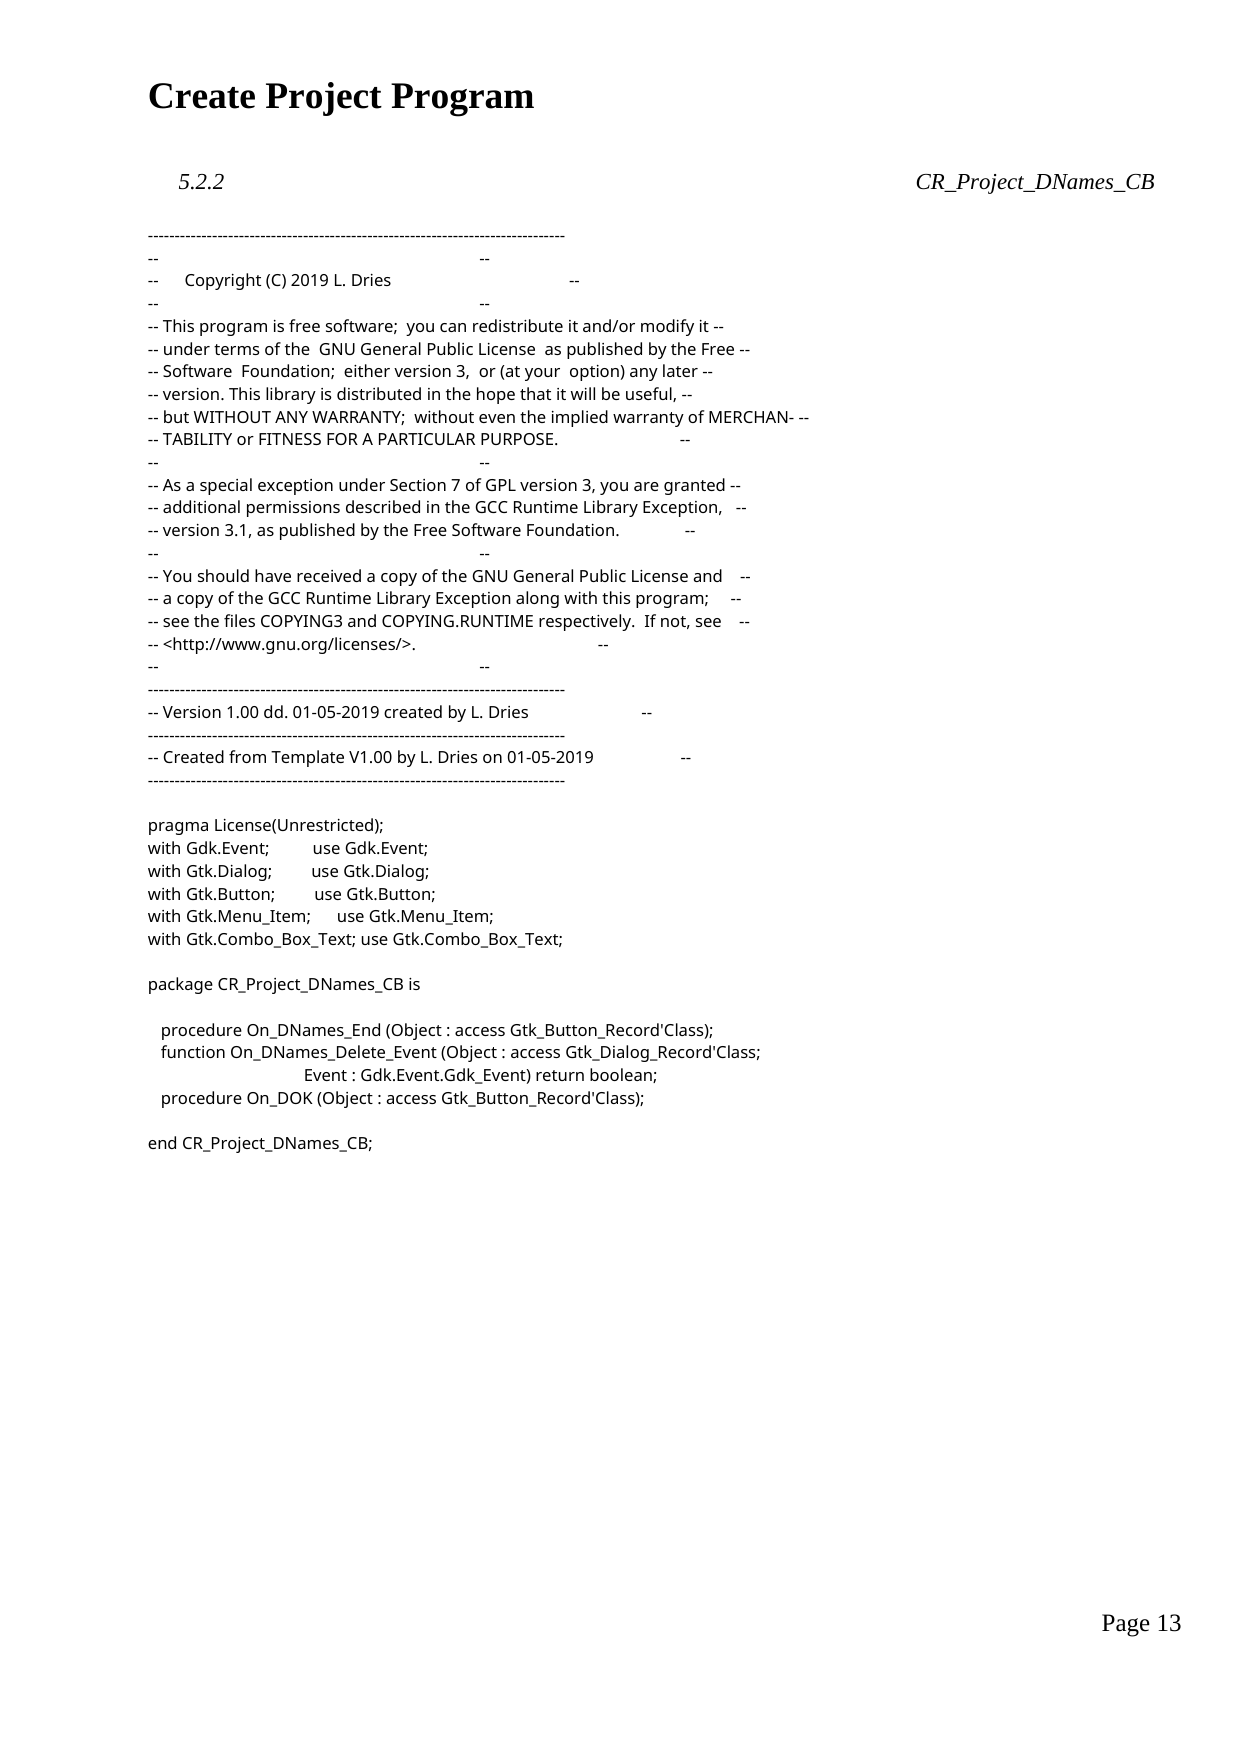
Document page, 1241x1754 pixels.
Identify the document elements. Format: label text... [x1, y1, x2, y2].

list ------------------------------------------------------------------------------ [148, 678, 1181, 700]
list ------------------------------------------------------------------------------ [148, 223, 1181, 246]
list ------------------------------------------------------------------------------ [148, 723, 1181, 746]
list with Gtk.Combo_Box_Text; use Gtk.Combo_Box_Text; [148, 927, 1181, 950]
list -- version 3.1, as published by the Free Software Foundation. -- [148, 519, 1181, 541]
list -- This program is free software; you can redistribute it and/or modify it -- [148, 314, 1181, 337]
list -- -- [148, 292, 1181, 314]
list -- see the files COPYING3 and COPYING.RUNTIME respectively. If not, see -- [148, 609, 1181, 632]
list -- As a special exception under Section 7 of GPL version 3, you are granted -- [148, 473, 1181, 496]
list procedure On_DOK (Object : access Gtk_Button_Record'Class); [148, 1086, 1181, 1109]
subtitle CR_Project_DNames_CB [178, 168, 1181, 195]
list -- Version 1.00 dd. 01-05-2019 created by L. Dries -- [148, 700, 1181, 723]
list -- Copyright (C) 2019 L. Dries -- [148, 269, 1181, 292]
list with Gtk.Dialog; use Gtk.Dialog; [148, 859, 1181, 882]
list -- but WITHOUT ANY WARRANTY; without even the implied warranty of MERCHAN- -- [148, 405, 1181, 428]
list with Gdk.Event; use Gdk.Event; [148, 837, 1181, 859]
list -- additional permissions described in the GCC Runtime Library Exception, -- [148, 496, 1181, 519]
list with Gtk.Menu_Item; use Gtk.Menu_Item; [148, 905, 1181, 927]
list -- TABILITY or FITNESS FOR A PARTICULAR PURPOSE. -- [148, 428, 1181, 451]
list with Gtk.Button; use Gtk.Button; [148, 882, 1181, 905]
list ------------------------------------------------------------------------------ [148, 768, 1181, 791]
list -- under terms of the GNU General Public License as published by the Free -- [148, 337, 1181, 360]
list -- Software Foundation; either version 3, or (at your option) any later -- [148, 360, 1181, 382]
list -- -- [148, 246, 1181, 269]
list -- You should have received a copy of the GNU General Public License and -- [148, 564, 1181, 587]
list package CR_Project_DNames_CB is [148, 973, 1181, 996]
list procedure On_DNames_End (Object : access Gtk_Button_Record'Class); [148, 1018, 1181, 1041]
list -- -- [148, 655, 1181, 678]
list -- a copy of the GCC Runtime Library Exception along with this program; -- [148, 587, 1181, 609]
list -- Created from Template V1.00 by L. Dries on 01-05-2019 -- [148, 746, 1181, 768]
list -- version. This library is distributed in the hope that it will be useful, -- [148, 382, 1181, 405]
list -- -- [148, 451, 1181, 473]
list Event : Gdk.Event.Gdk_Event) return boolean; [148, 1064, 1181, 1086]
list -- -- [148, 541, 1181, 564]
list end CR_Project_DNames_CB; [148, 1132, 1181, 1154]
list function On_DNames_Delete_Event (Object : access Gtk_Dialog_Record'Class; [148, 1041, 1181, 1064]
list pragma License(Unrestricted); [148, 814, 1181, 837]
list -- <http://www.gnu.org/licenses/>. -- [148, 632, 1181, 655]
